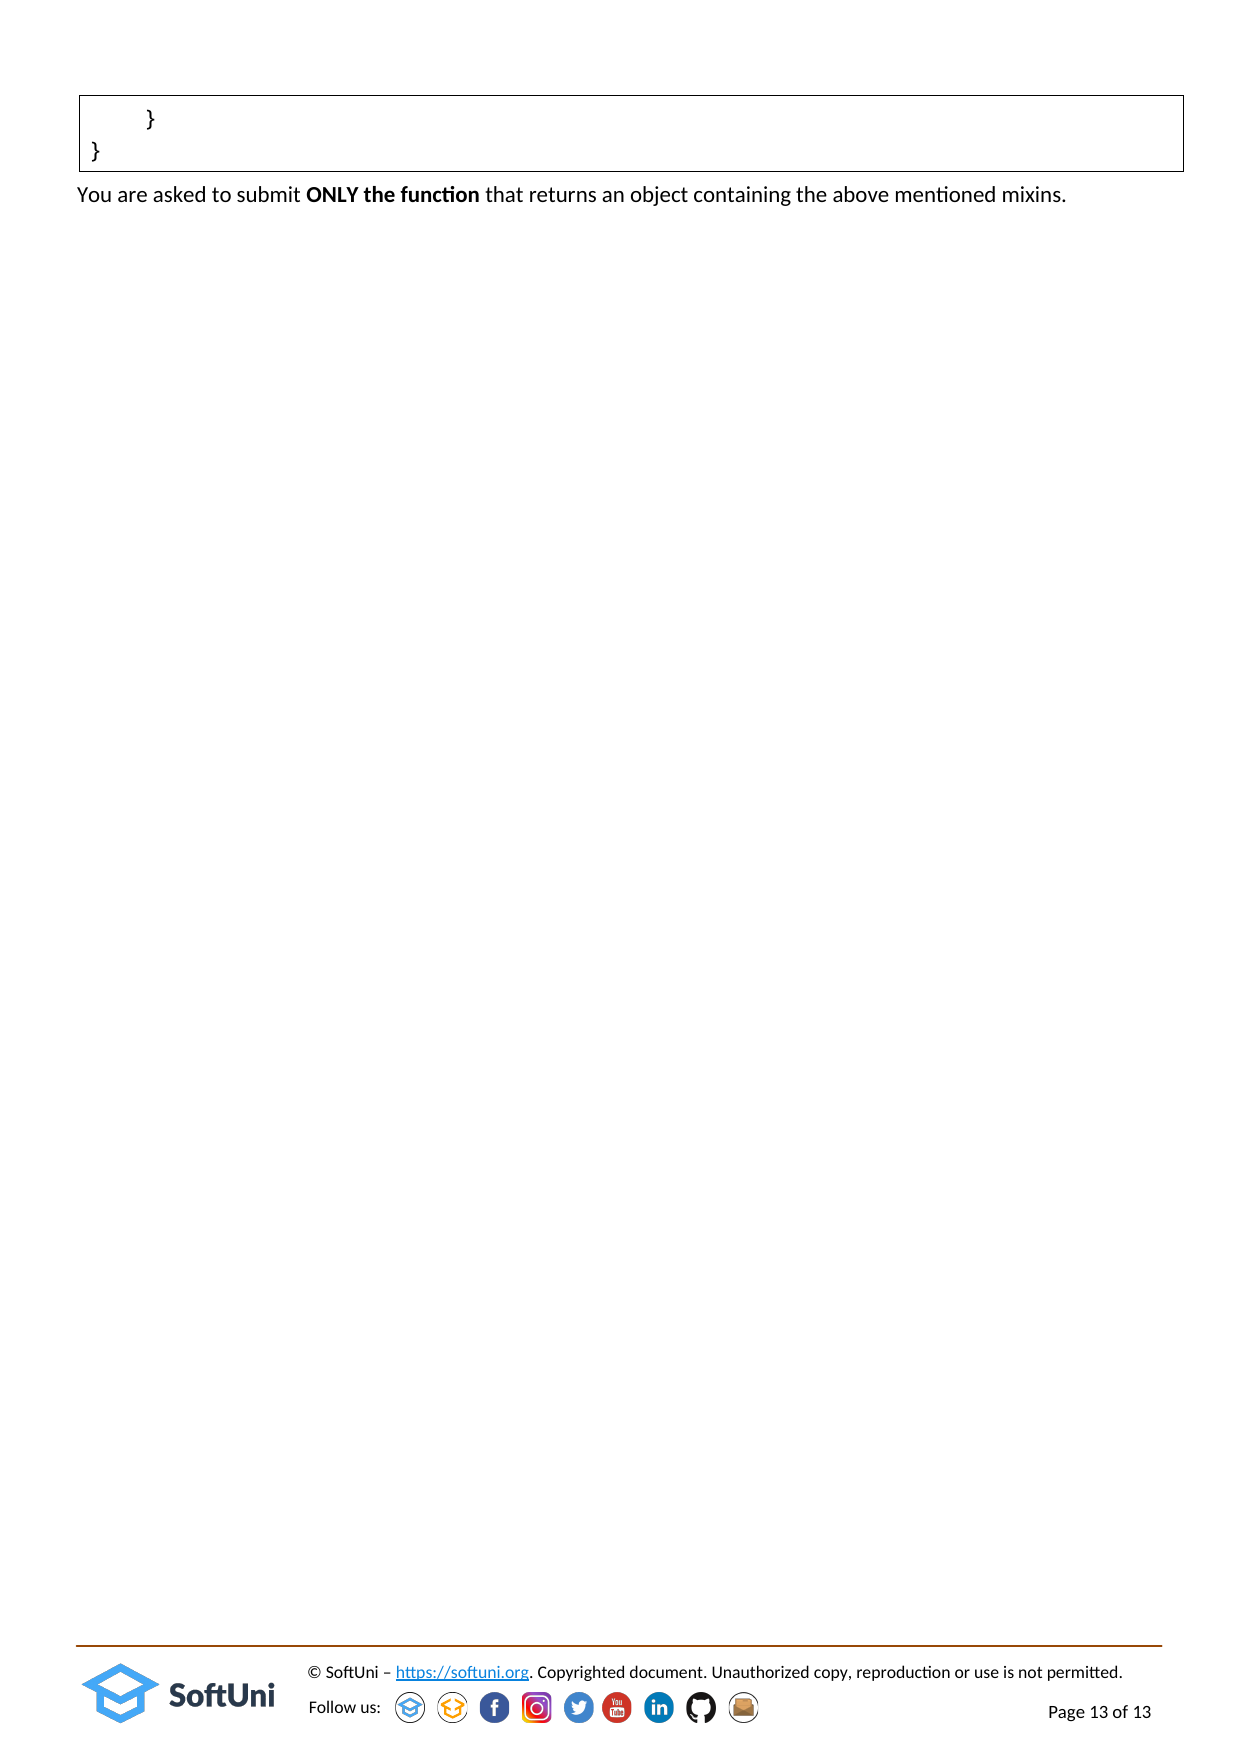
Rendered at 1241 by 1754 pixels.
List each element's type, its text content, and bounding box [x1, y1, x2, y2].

picture [395, 1692, 425, 1723]
picture [665, 1692, 674, 1701]
picture [728, 1692, 759, 1723]
picture [564, 1692, 594, 1723]
picture [75, 1658, 281, 1729]
picture [644, 1692, 653, 1701]
picture [658, 1705, 667, 1714]
picture [686, 1692, 716, 1723]
picture [479, 1692, 510, 1723]
picture [644, 1714, 653, 1723]
picture [665, 1714, 674, 1723]
picture [602, 1692, 632, 1723]
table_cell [80, 96, 1183, 171]
picture [437, 1692, 468, 1723]
picture [522, 1692, 552, 1723]
text You are asked to submit ONLY the function that returns an object containing the above mentioned mixins. [77, 180, 1163, 208]
